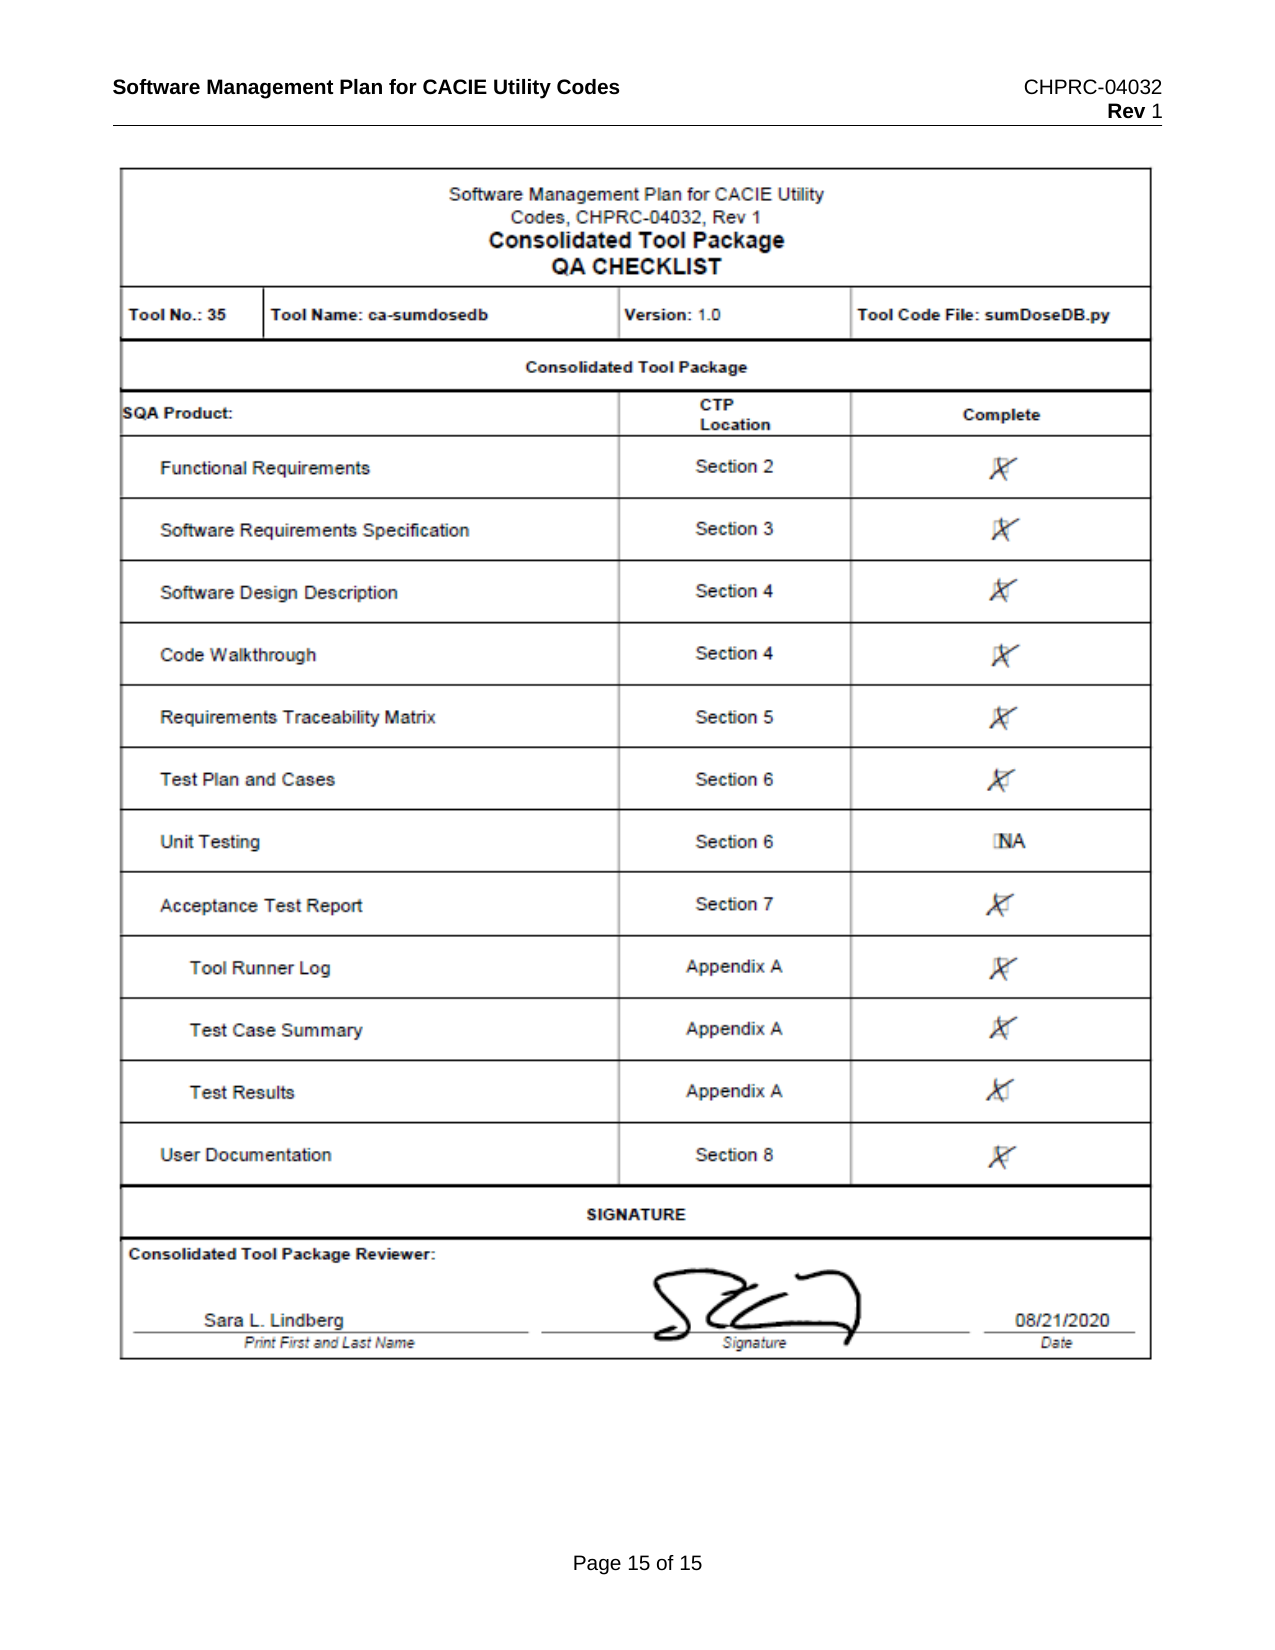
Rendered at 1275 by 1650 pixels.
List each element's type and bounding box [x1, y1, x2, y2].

picture [112, 155, 1164, 1368]
